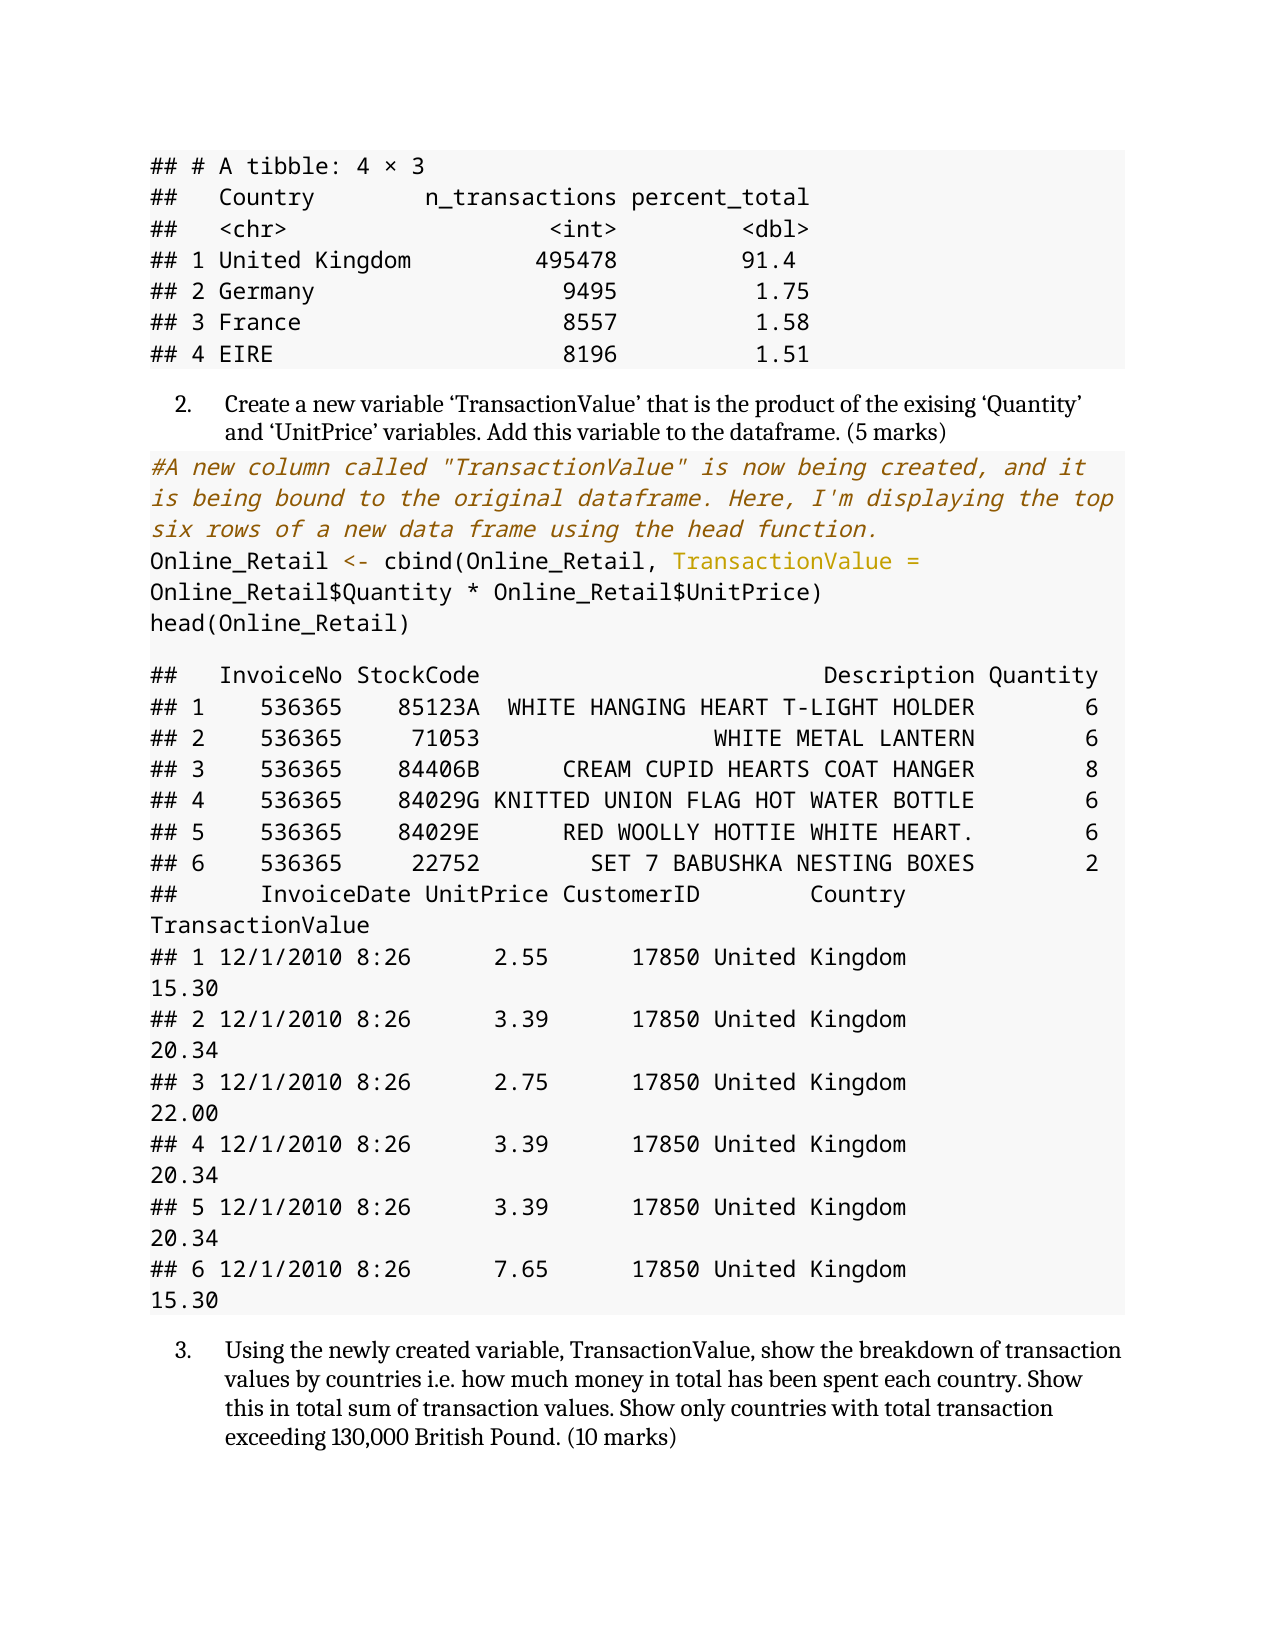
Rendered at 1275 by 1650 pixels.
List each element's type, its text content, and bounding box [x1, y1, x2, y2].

text #A new column called "TransactionValue" is now being created, and it is being bound to the original dataframe. Here, I'm displaying the top six rows of a new data frame using the head function. Online_Retail <- cbind(Online_Retail, TransactionValue = Online_Retail$Quantity * Online_Retail$UnitPrice) head(Online_Retail) [150, 451, 1125, 638]
text ## InvoiceNo StockCode Description Quantity ## 1 536365 85123A WHITE HANGING HEART T-LIGHT HOLDER 6 ## 2 536365 71053 WHITE METAL LANTERN 6 ## 3 536365 84406B CREAM CUPID HEARTS COAT HANGER 8 ## 4 536365 84029G KNITTED UNION FLAG HOT WATER BOTTLE 6 ## 5 536365 84029E RED WOOLLY HOTTIE WHITE HEART. 6 ## 6 536365 22752 SET 7 BABUSHKA NESTING BOXES 2 ## InvoiceDate UnitPrice CustomerID Country TransactionValue ## 1 12/1/2010 8:26 2.55 17850 United Kingdom 15.30 ## 2 12/1/2010 8:26 3.39 17850 United Kingdom 20.34 ## 3 12/1/2010 8:26 2.75 17850 United Kingdom 22.00 ## 4 12/1/2010 8:26 3.39 17850 United Kingdom 20.34 ## 5 12/1/2010 8:26 3.39 17850 United Kingdom 20.34 ## 6 12/1/2010 8:26 7.65 17850 United Kingdom 15.30 [150, 659, 1125, 1315]
text ## # A tibble: 4 × 3 ## Country n_transactions percent_total ## <chr> <int> <dbl> ## 1 United Kingdom 495478 91.4 ## 2 Germany 9495 1.75 ## 3 France 8557 1.58 ## 4 EIRE 8196 1.51 [150, 150, 1125, 369]
list Using the newly created variable, TransactionValue, show the breakdown of transaction values by countries i.e. how much money in total has been spent each country. Show this in total sum of transaction values. Show only countries with total transaction exceeding 130,000 British Pound. (10 marks) [175, 1336, 1125, 1451]
list Create a new variable ‘TransactionValue’ that is the product of the exising ‘Quantity’ and ‘UnitPrice’ variables. Add this variable to the dataframe. (5 marks) [175, 389, 1125, 447]
